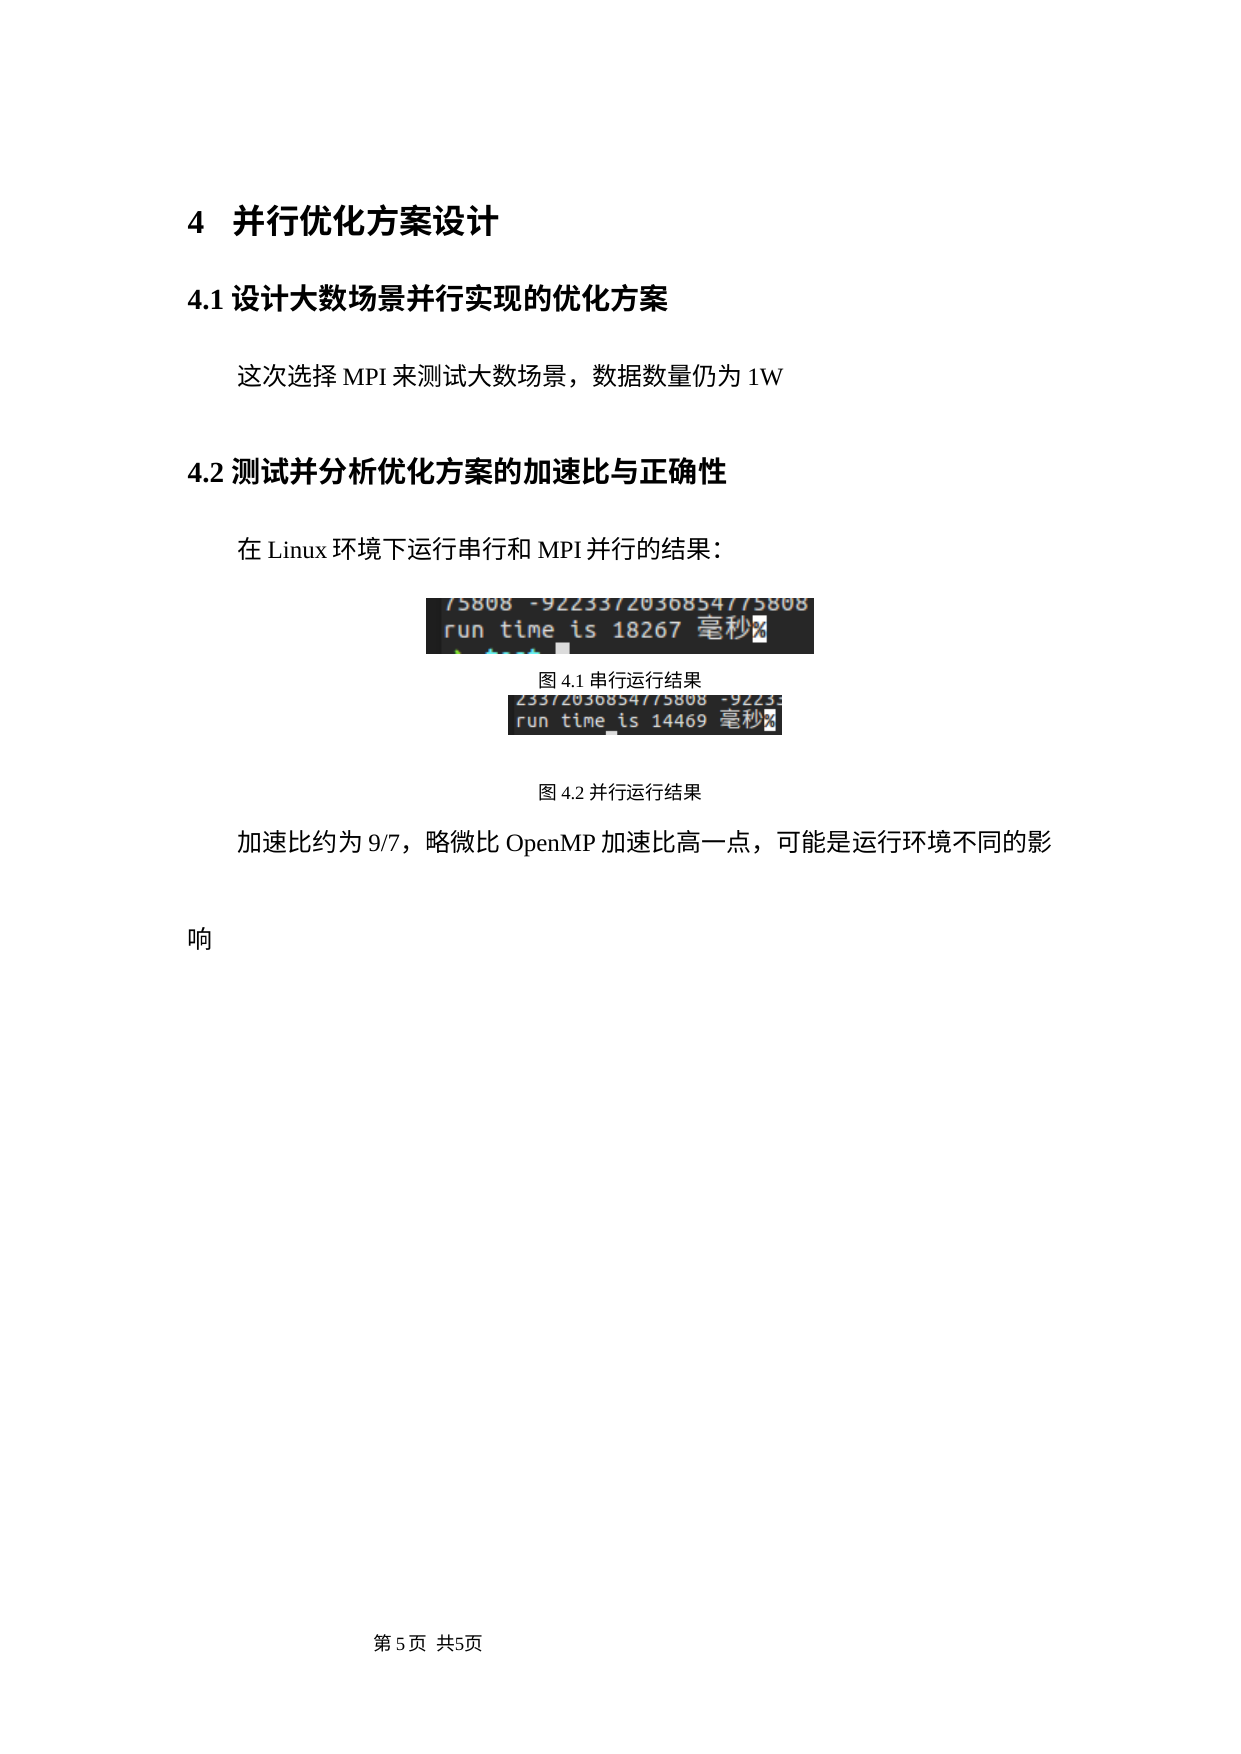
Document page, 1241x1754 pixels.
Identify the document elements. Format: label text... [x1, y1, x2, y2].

text 设计大数场景并行实现的优化方案 [187, 264, 1053, 329]
text 在Linux环境下运行串行和MPI并行的结果： [187, 515, 1053, 580]
subtitle 并行优化方案设计 [187, 187, 1053, 252]
picture [508, 695, 782, 735]
text 这次选择MPI来测试大数场景，数据数量仍为1W [187, 342, 1053, 407]
text 测试并分析优化方案的加速比与正确性 [187, 438, 1053, 503]
text 加速比约为9/7，略微比OpenMP加速比高一点，可能是运行环境不同的影响 [187, 808, 1053, 970]
text 图4.2 并行运行结果 [187, 775, 1053, 808]
picture [426, 598, 814, 654]
text 图4.1 串行运行结果 [187, 663, 1053, 696]
